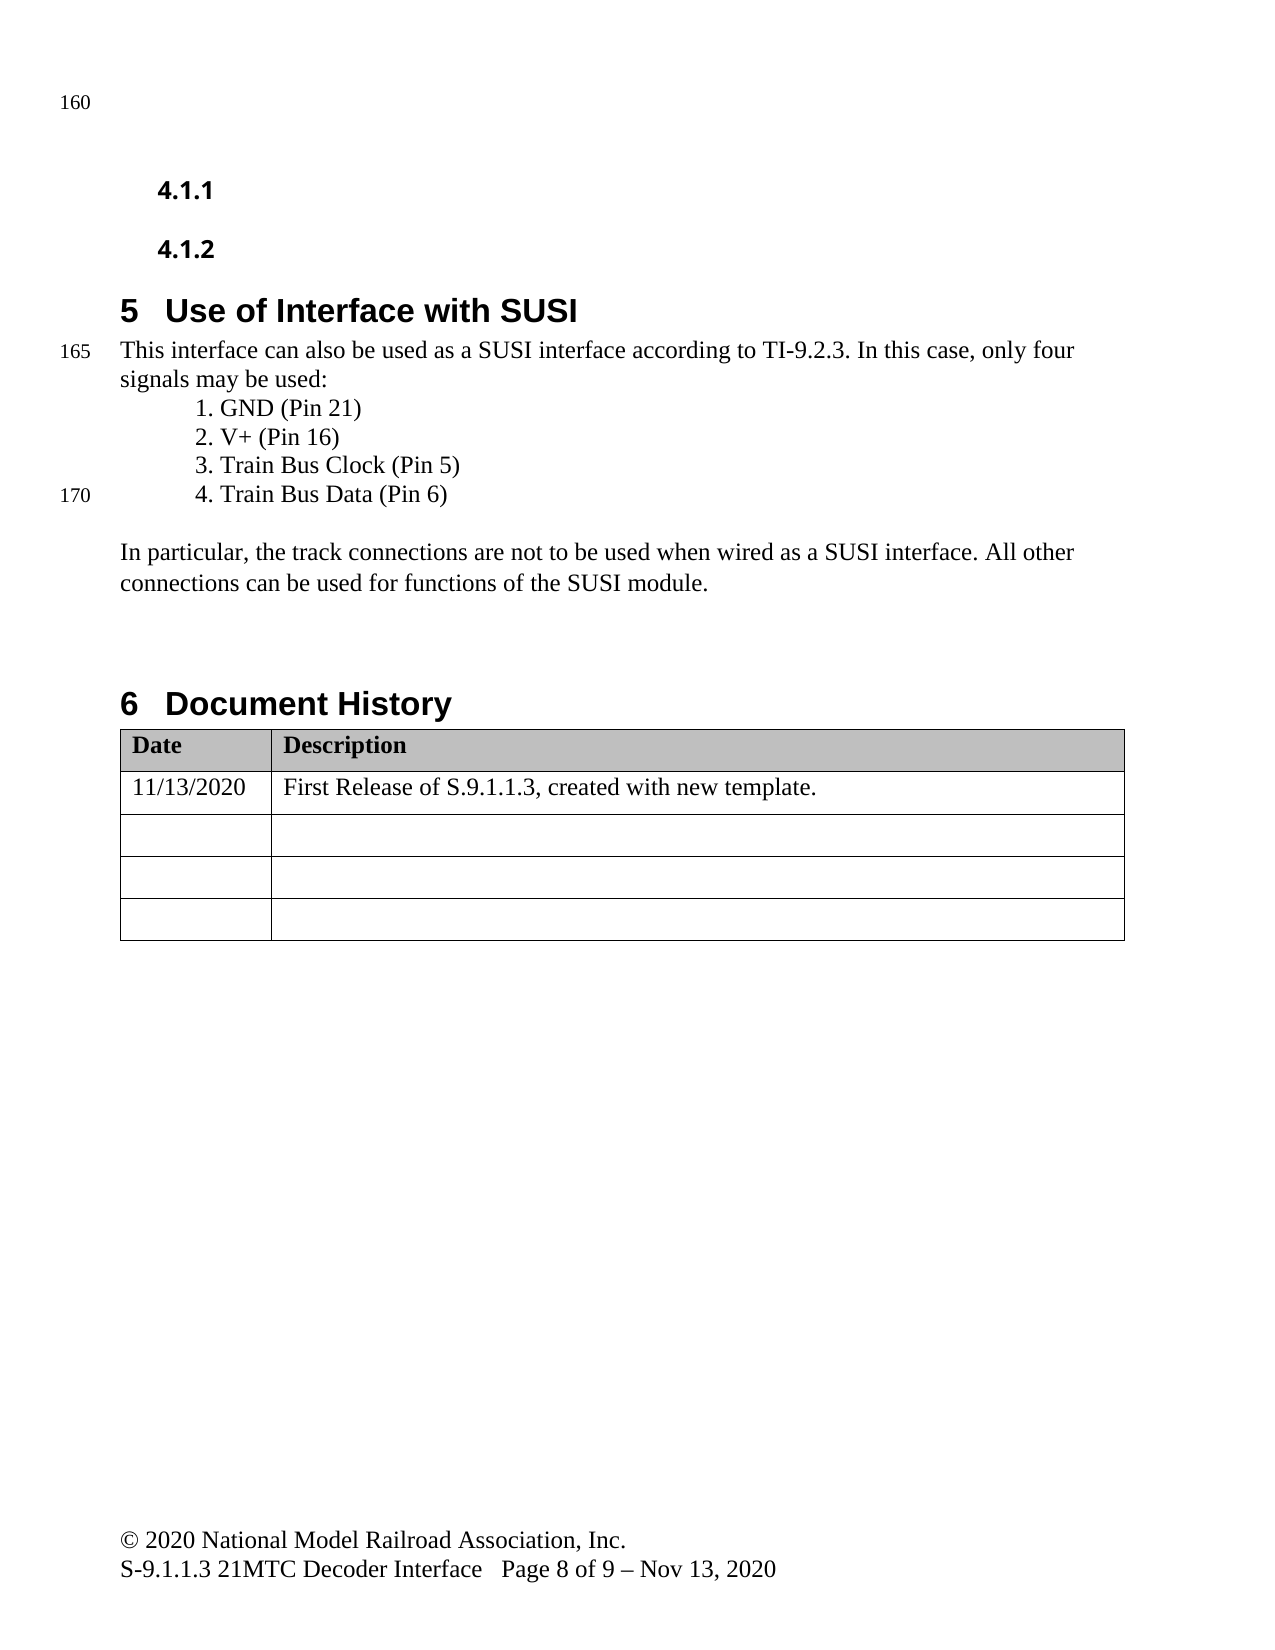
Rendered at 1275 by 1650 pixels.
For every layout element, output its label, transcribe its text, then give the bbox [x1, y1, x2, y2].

text This interface can also be used as a SUSI interface according to TI-9.2.3. In this case, only four signals may be used: [120, 335, 1125, 393]
table_cell First Release of S.9.1.1.3, created with new template. [272, 772, 1124, 813]
table_header Date [121, 730, 271, 771]
table_cell [272, 857, 1124, 898]
table_cell [272, 815, 1124, 856]
table_cell [121, 815, 271, 856]
text 1. GND (Pin 21) [195, 393, 1125, 422]
text 2. V+ (Pin 16) [195, 422, 1125, 450]
table_cell [121, 857, 271, 898]
text 4. Train Bus Data (Pin 6) [195, 479, 1125, 508]
table_cell 11/13/2020 [121, 772, 271, 813]
table_cell [272, 899, 1124, 940]
table_header Description [272, 730, 1124, 771]
text In particular, the track connections are not to be used when wired as a SUSI interface. All other connections can be used for functions of the SUSI module. [120, 537, 1125, 597]
subtitle Document History [120, 684, 1125, 723]
subtitle Use of Interface with SUSI [120, 291, 1125, 329]
text 3. Train Bus Clock (Pin 5) [195, 450, 1125, 479]
table_cell [121, 899, 271, 940]
